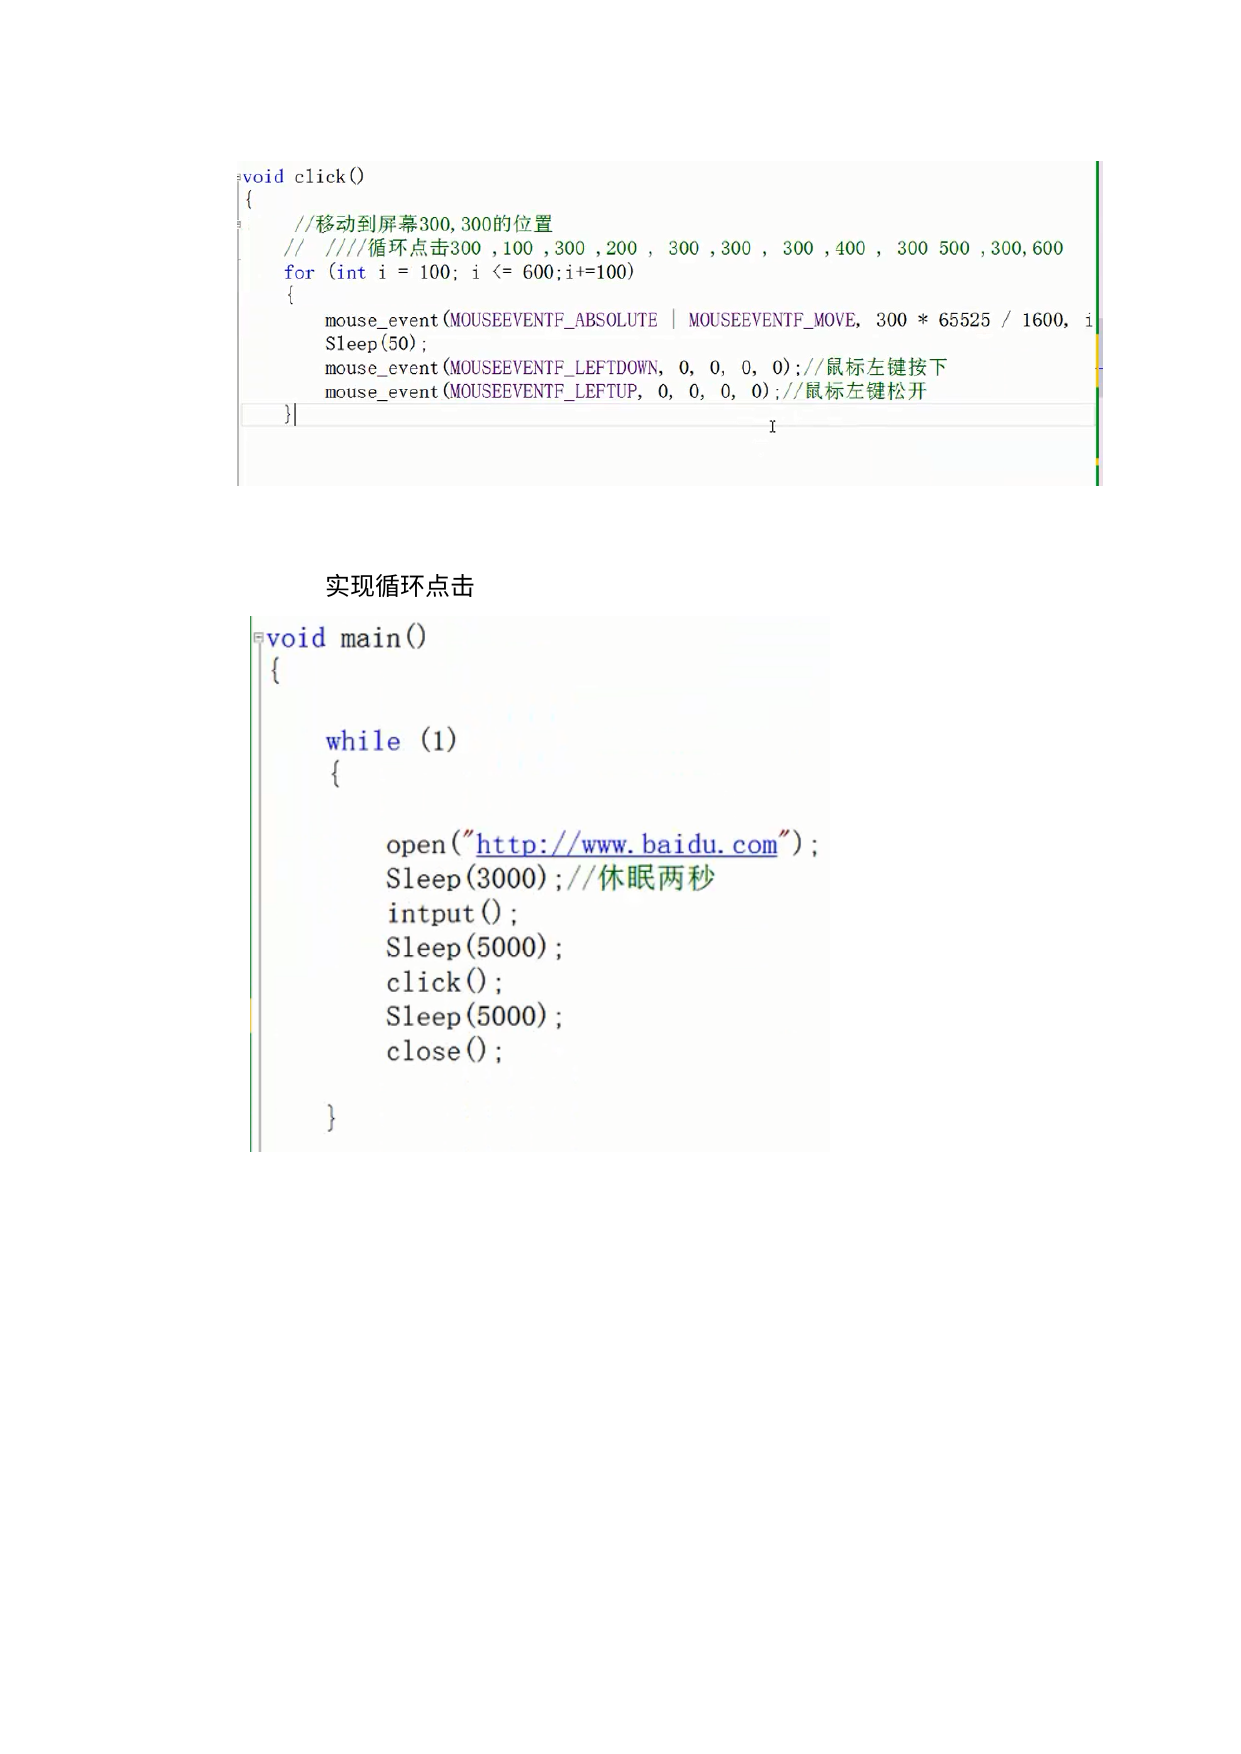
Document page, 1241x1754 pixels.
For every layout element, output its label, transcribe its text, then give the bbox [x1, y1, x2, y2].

text 实现循环点击 [187, 552, 1053, 617]
picture [250, 616, 830, 1152]
picture [237, 161, 1103, 486]
